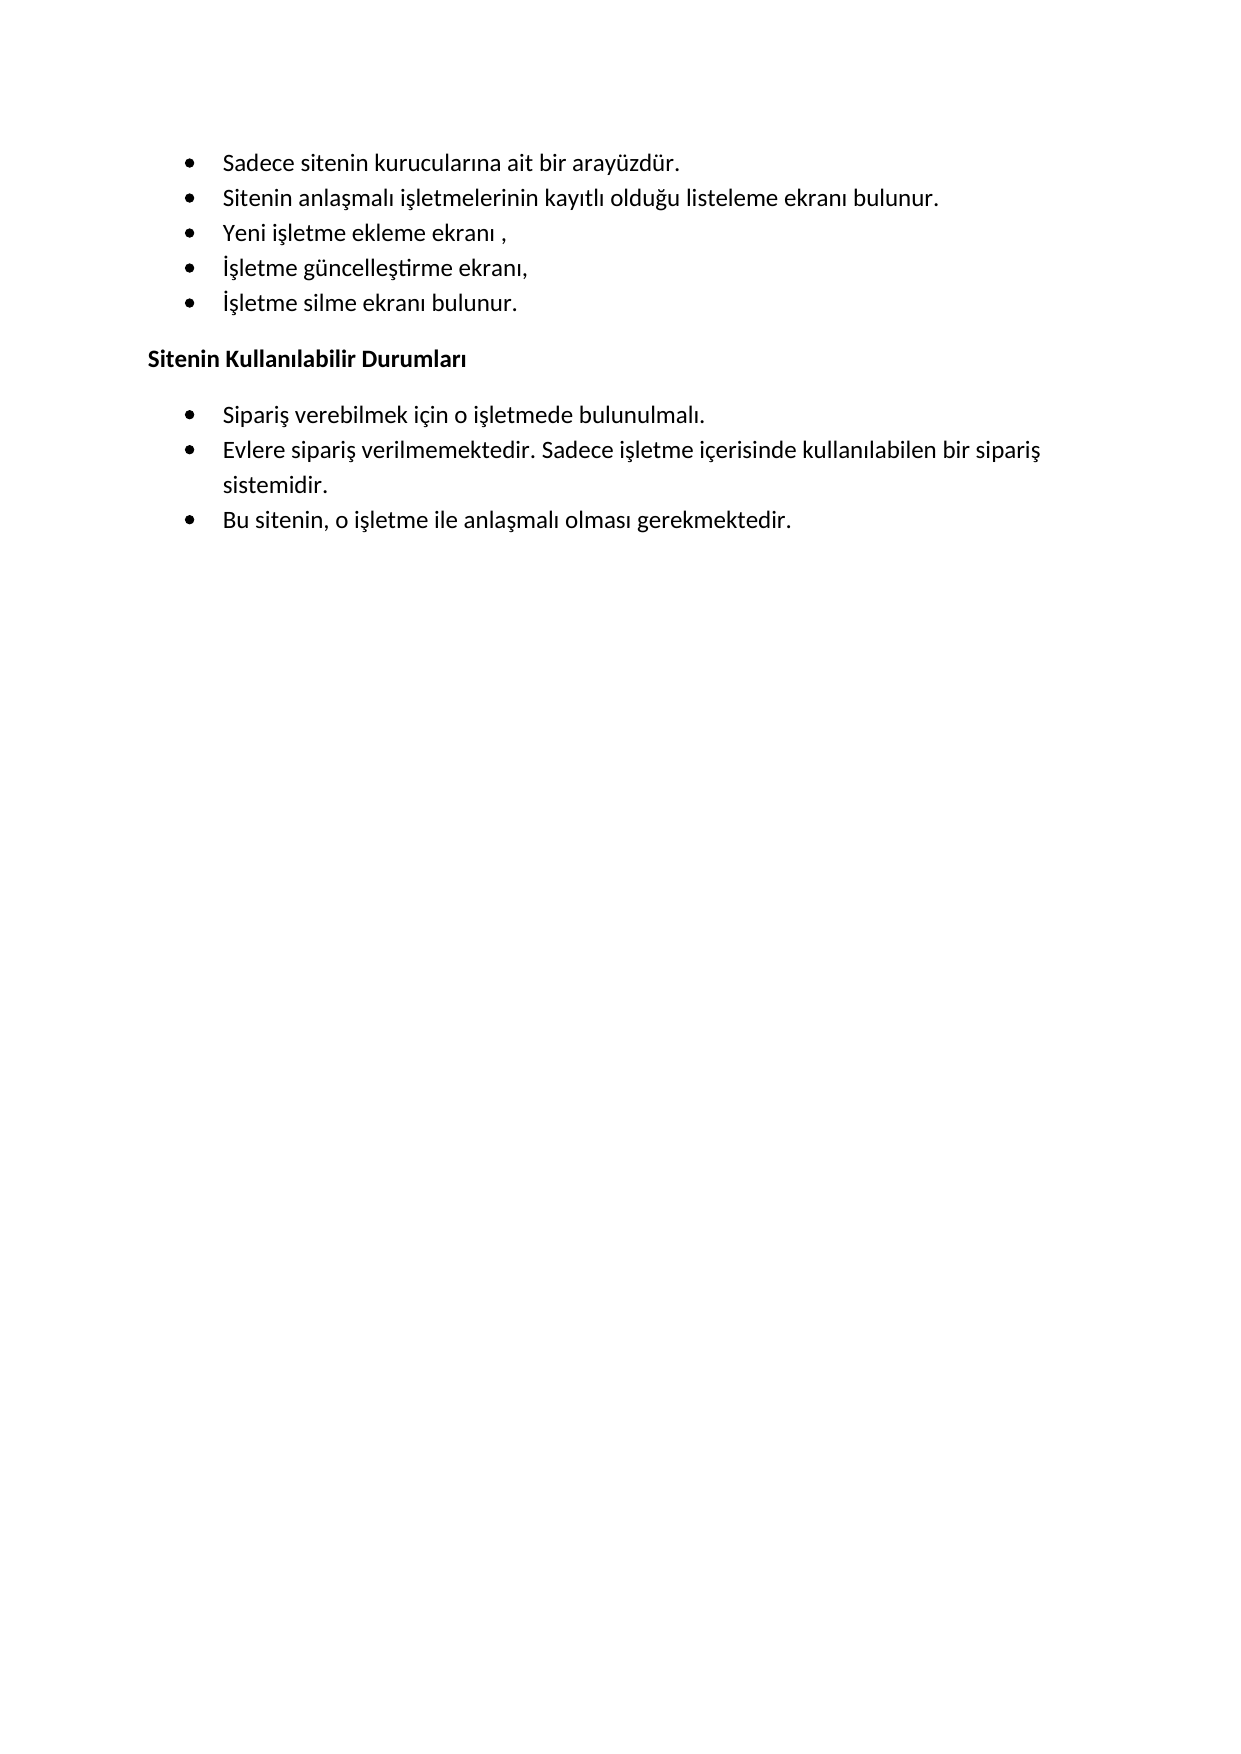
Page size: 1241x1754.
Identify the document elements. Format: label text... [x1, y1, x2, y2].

list Sadece sitenin kurucularına ait bir arayüzdür. [185, 148, 1093, 178]
text Sitenin Kullanılabilir Durumları [148, 343, 1093, 374]
list İşletme güncelleştirme ekranı, [185, 253, 1093, 283]
list Evlere sipariş verilmemektedir. Sadece işletme içerisinde kullanılabilen bir sipariş sistemidir. [185, 434, 1093, 500]
list Yeni işletme ekleme ekranı , [185, 218, 1093, 248]
list Sipariş verebilmek için o işletmede bulunulmalı. [185, 399, 1093, 430]
list İşletme silme ekranı bulunur. [185, 288, 1093, 318]
list Bu sitenin, o işletme ile anlaşmalı olması gerekmektedir. [185, 504, 1093, 535]
list Sitenin anlaşmalı işletmelerinin kayıtlı olduğu listeleme ekranı bulunur. [185, 183, 1093, 213]
